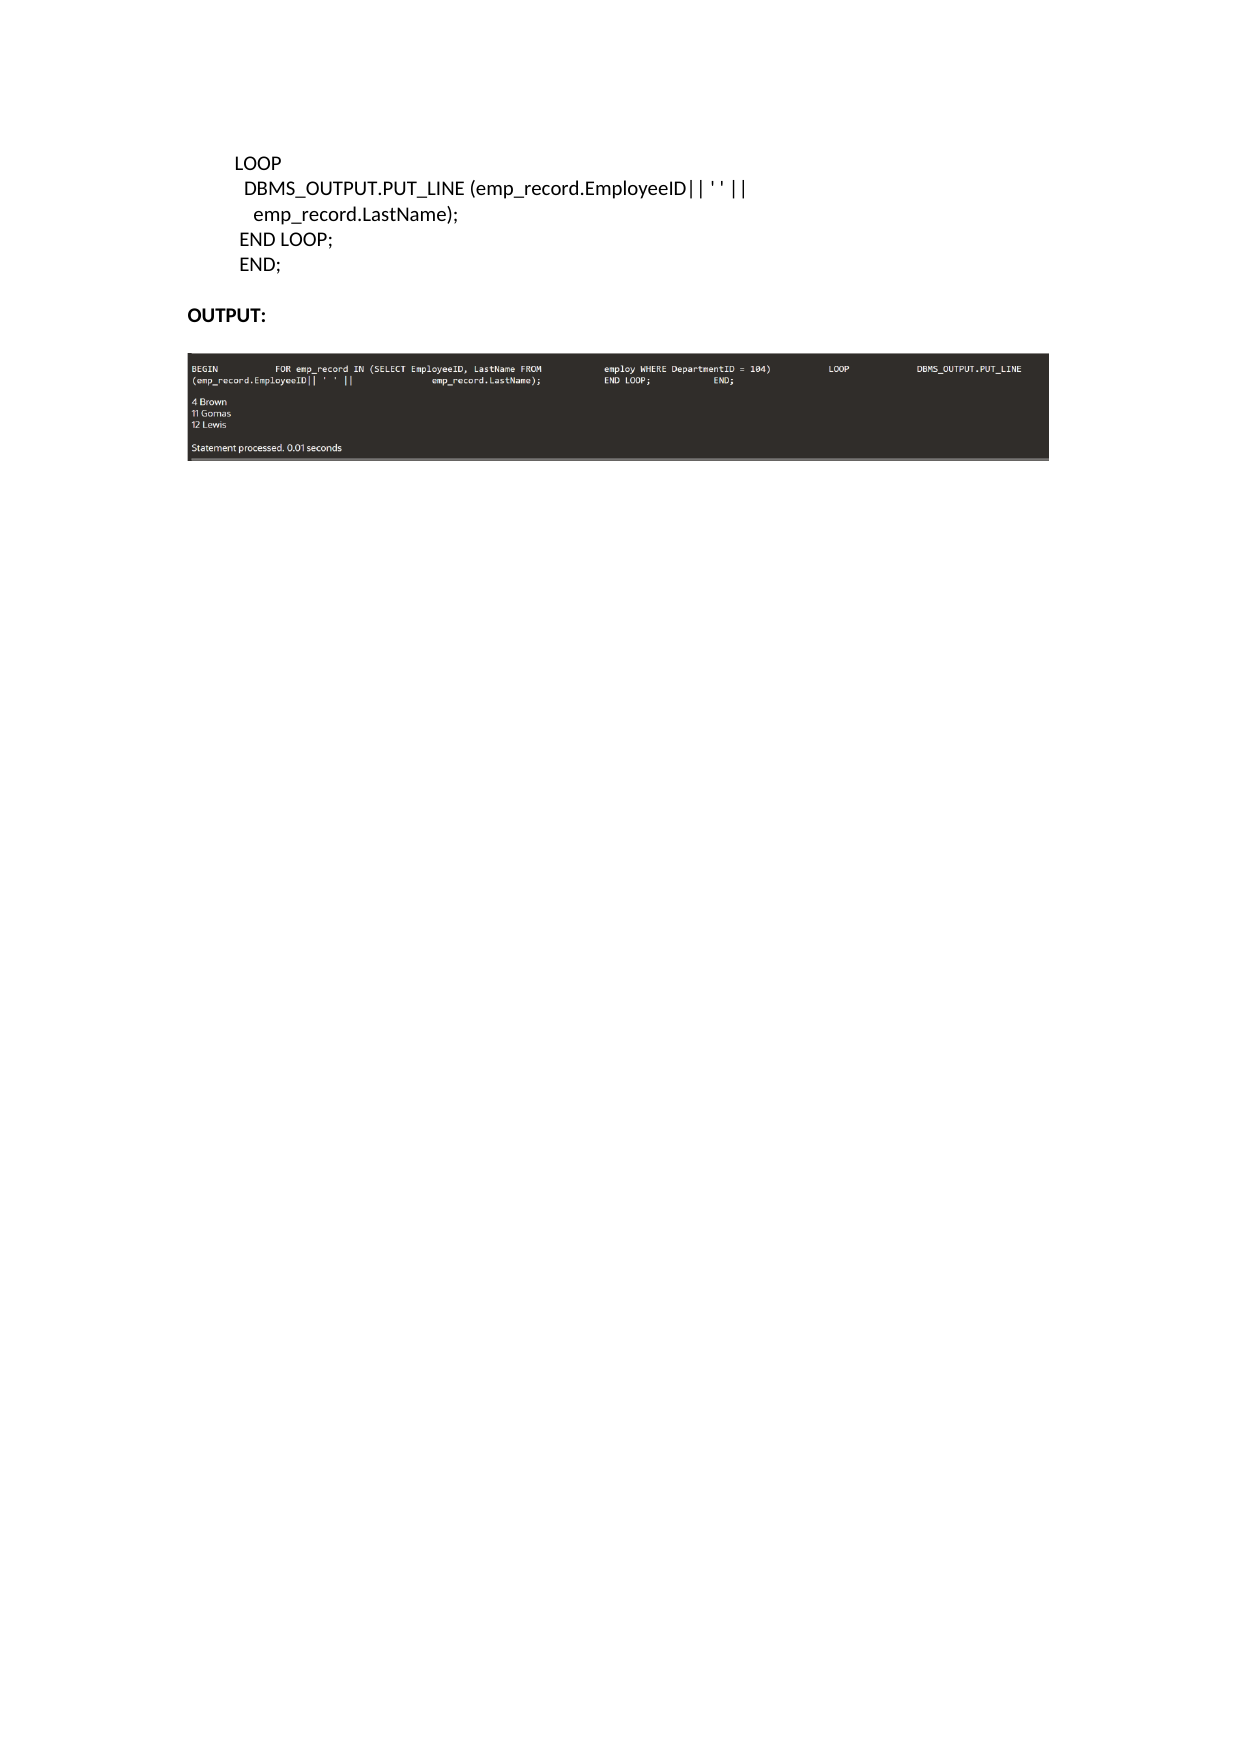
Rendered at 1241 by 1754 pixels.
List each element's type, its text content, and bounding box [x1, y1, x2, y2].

text END; [187, 252, 1053, 277]
picture [187, 353, 1049, 461]
text LOOP [187, 150, 1053, 175]
text END LOOP; [187, 226, 1053, 252]
text OUTPUT: [187, 302, 1053, 328]
text emp_record.LastName); [187, 201, 1053, 226]
text DBMS_OUTPUT.PUT_LINE (emp_record.EmployeeID|| ' ' || [187, 175, 1053, 201]
